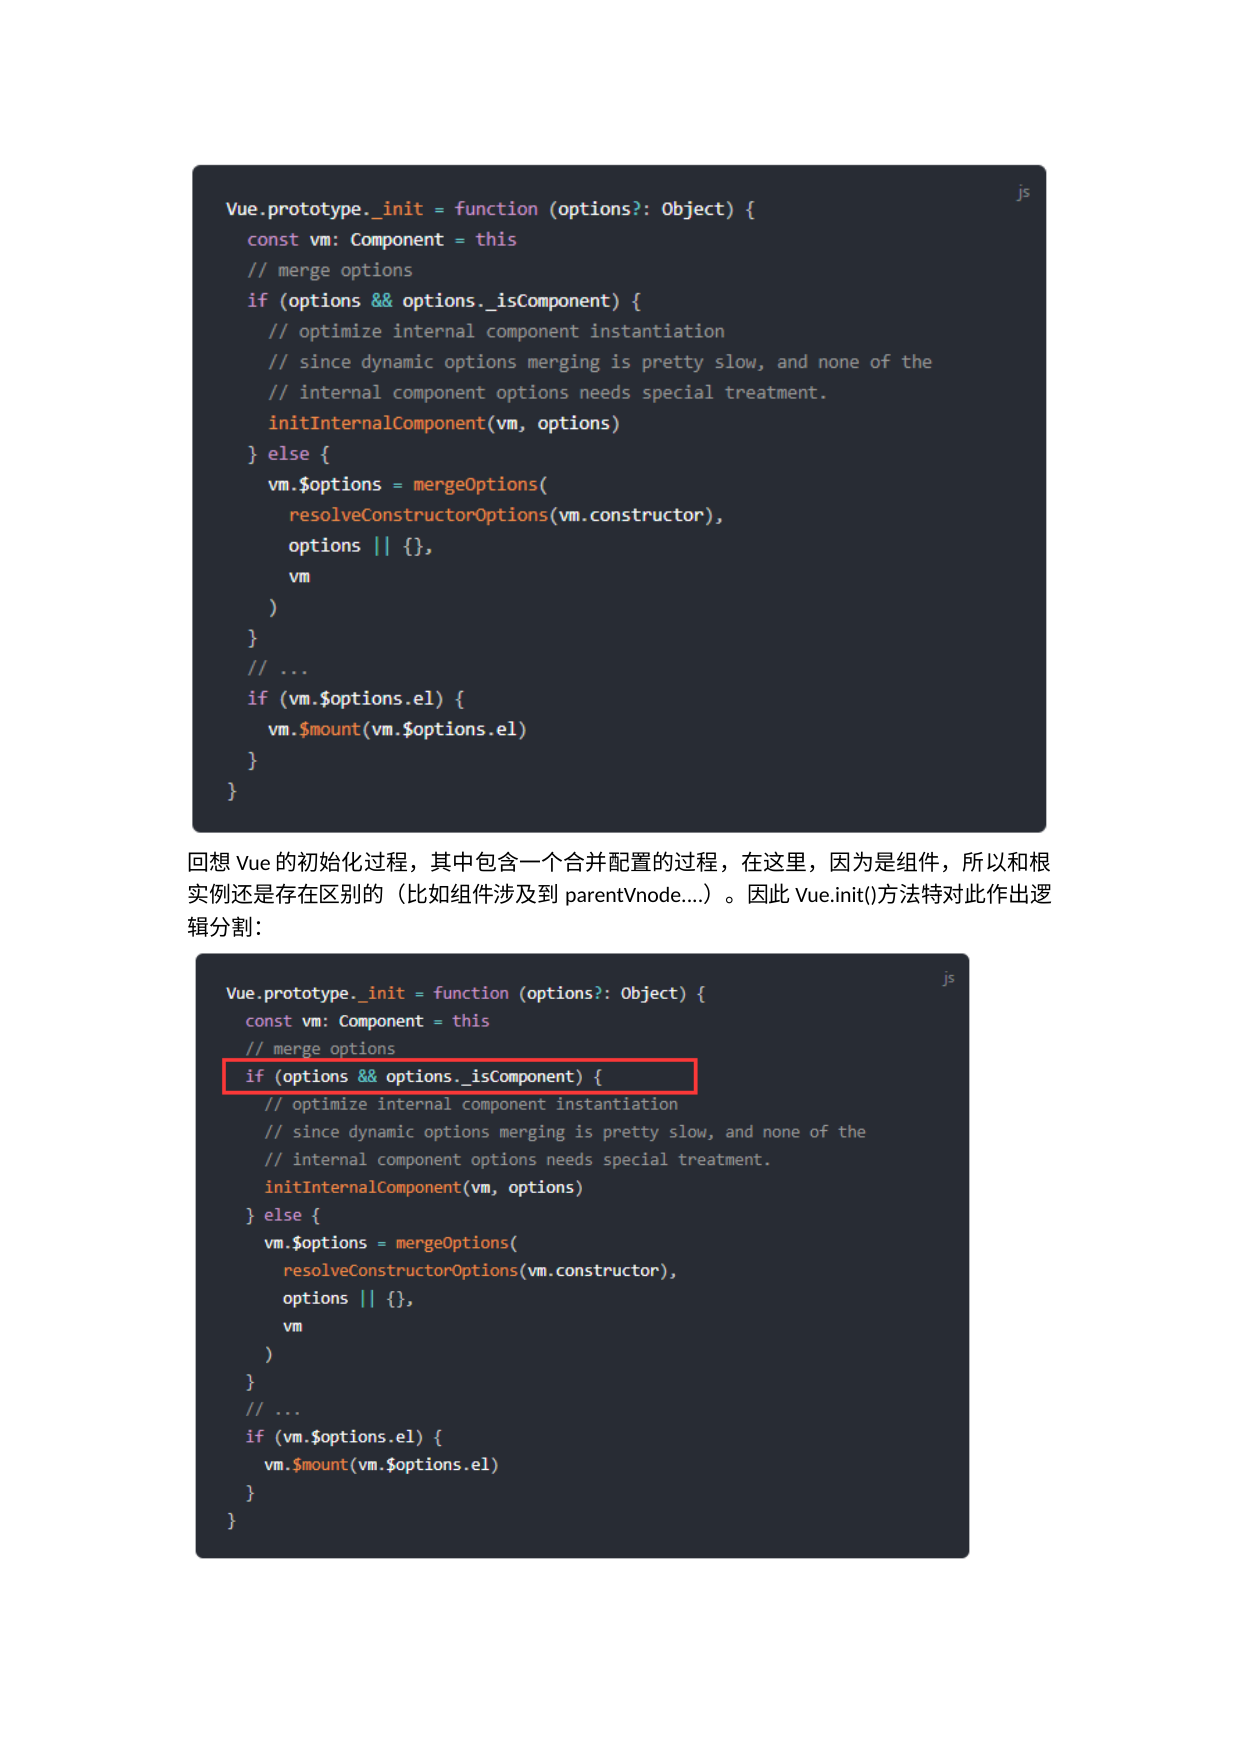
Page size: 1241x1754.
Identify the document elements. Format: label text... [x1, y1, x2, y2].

list 回想Vue的初始化过程，其中包含一个合并配置的过程，在这里，因为是组件，所以和根实例还是存在区别的（比如组件涉及到parentVnode....）。因此Vue.init()方法特对此作出逻辑分割： [187, 844, 1053, 942]
picture [187, 942, 977, 1566]
picture [187, 162, 1052, 837]
